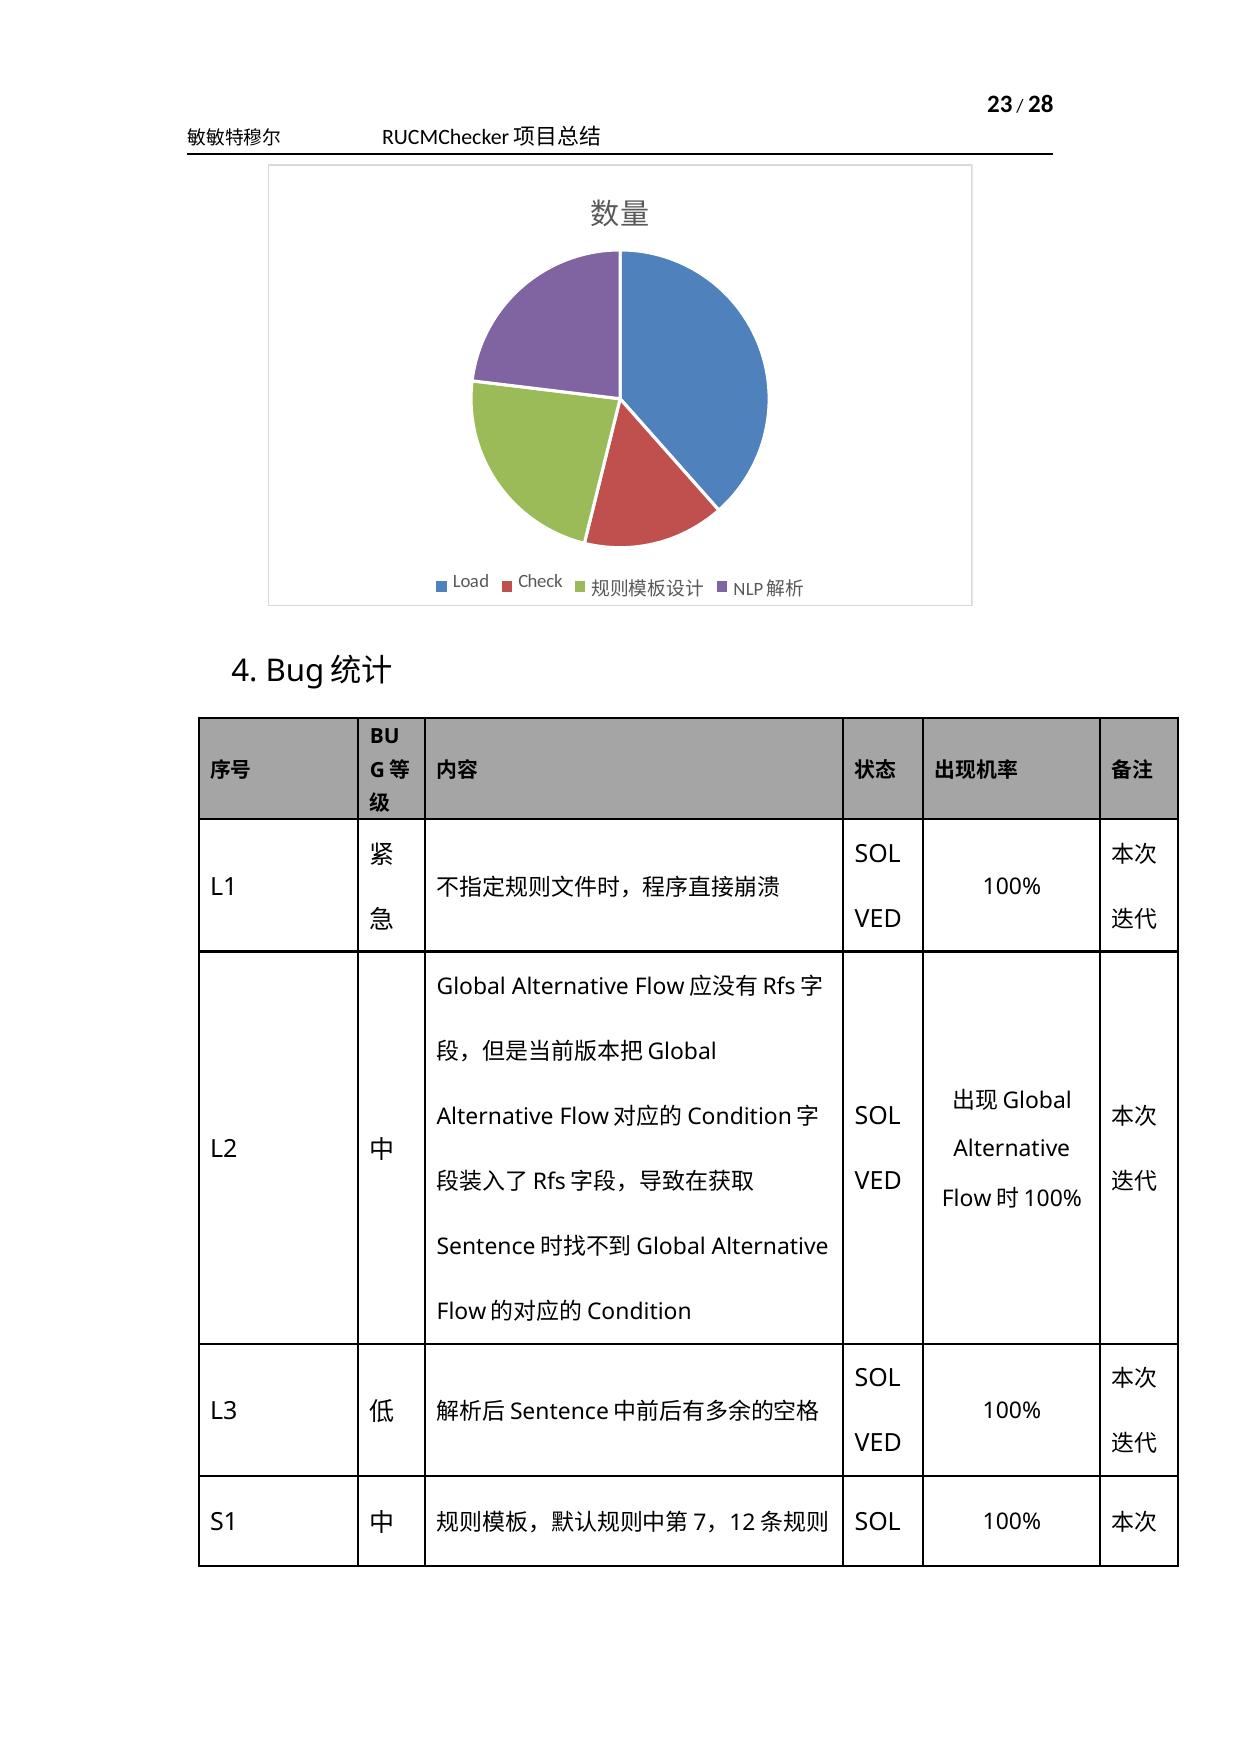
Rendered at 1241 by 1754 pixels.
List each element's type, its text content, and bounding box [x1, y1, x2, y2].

table_cell L3 [200, 1345, 357, 1474]
table_header 序号 [200, 719, 357, 818]
table_cell 中 [359, 953, 424, 1342]
table_cell SOLVED [844, 820, 922, 950]
table_cell 低 [359, 1345, 424, 1474]
table_cell 出现Global Alternative Flow时100% [924, 953, 1099, 1342]
table_header 备注 [1101, 719, 1177, 818]
table_cell 本次迭代 [1101, 820, 1177, 950]
table_cell 100% [924, 820, 1099, 950]
table_cell L1 [200, 820, 357, 950]
table_header 出现机率 [924, 719, 1099, 818]
table_cell 中 [359, 1477, 424, 1565]
table_cell L2 [200, 953, 357, 1342]
table_header BUG等级 [359, 719, 424, 818]
table_header 状态 [844, 719, 922, 818]
table_cell 不指定规则文件时，程序直接崩溃 [426, 820, 842, 950]
table_cell 解析后Sentence中前后有多余的空格 [426, 1345, 842, 1474]
table_cell SOLVED [844, 1345, 922, 1474]
table_header 内容 [426, 719, 842, 818]
table_cell 本次迭代 [1101, 1477, 1177, 1565]
table_cell 本次迭代 [1101, 1345, 1177, 1474]
table_cell 本次迭代 [1101, 953, 1177, 1342]
text 4. Bug统计 [231, 635, 1053, 700]
table_cell Global Alternative Flow应没有Rfs字段，但是当前版本把Global Alternative Flow对应的Condition字段装入了Rfs字段，导致在获取Sentence时找不到Global Alternative Flow的对应的Condition [426, 953, 842, 1342]
table_cell SOLVED [844, 1477, 922, 1565]
table_cell S1 [200, 1477, 357, 1565]
table_cell 100% [924, 1477, 1099, 1565]
table_cell SOLVED [844, 953, 922, 1342]
table_cell 100% [924, 1345, 1099, 1474]
table_cell 紧急 [359, 820, 424, 950]
table_cell 规则模板，默认规则中第7，12条规则出现没有宾语的情况报违反规则（例如：The system shuts down） [426, 1477, 842, 1565]
